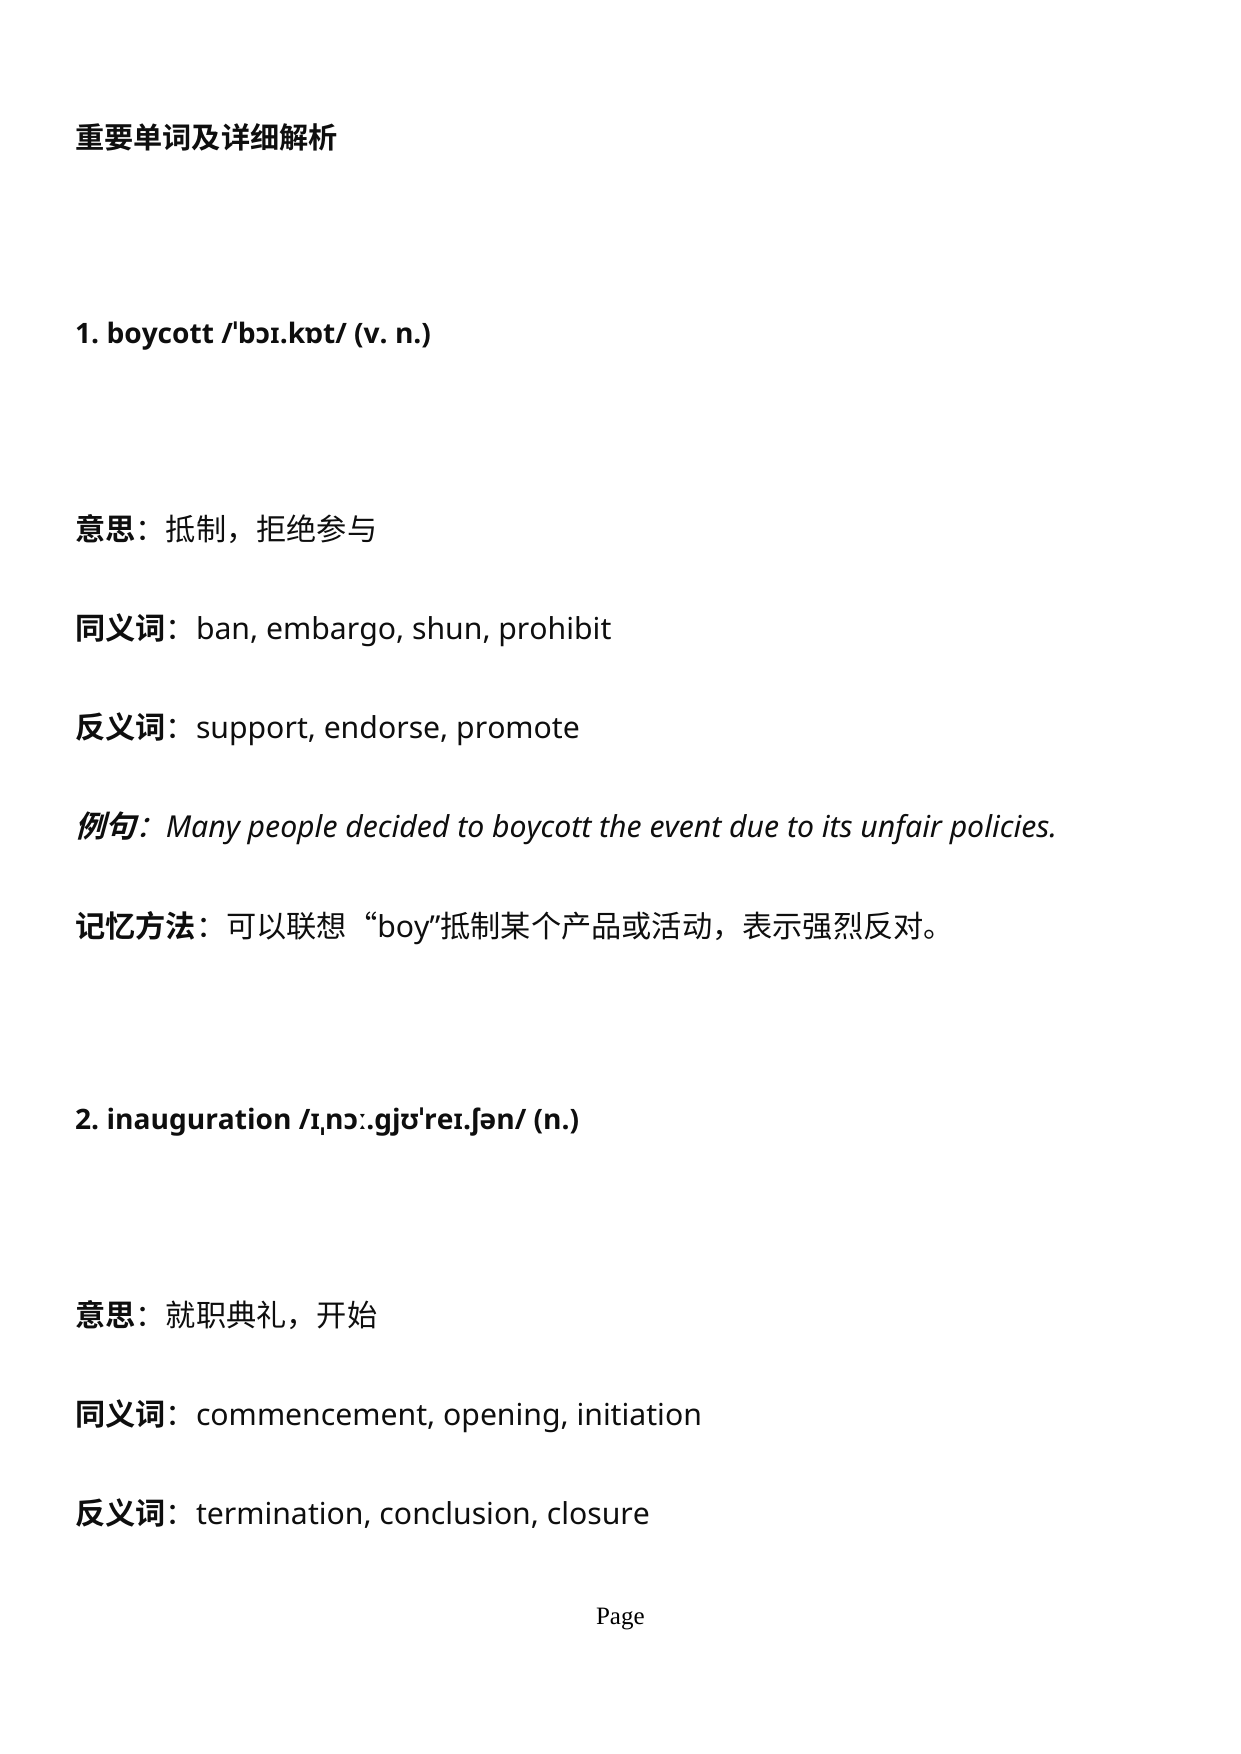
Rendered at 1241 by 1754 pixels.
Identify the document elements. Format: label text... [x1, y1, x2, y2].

text 1. boycott /ˈbɔɪ.kɒt/ (v. n.) [75, 299, 1165, 364]
text 重要单词及详细解析 [75, 103, 1165, 168]
text 同义词：commencement, opening, initiation [75, 1380, 1165, 1445]
text 意思：抵制，拒绝参与 [75, 494, 1165, 559]
text 反义词：support, endorse, promote [75, 693, 1165, 758]
text 例句：Many people decided to boycott the event due to its unfair policies. [75, 792, 1165, 857]
text 同义词：ban, embargo, shun, prohibit [75, 594, 1165, 659]
text 2. inauguration /ɪˌnɔː.ɡjʊˈreɪ.ʃən/ (n.) [75, 1086, 1165, 1151]
text 意思：就职典礼，开始 [75, 1280, 1165, 1345]
text 记忆方法：可以联想“boy”抵制某个产品或活动，表示强烈反对。 [75, 892, 1165, 957]
text 反义词：termination, conclusion, closure [75, 1479, 1165, 1544]
